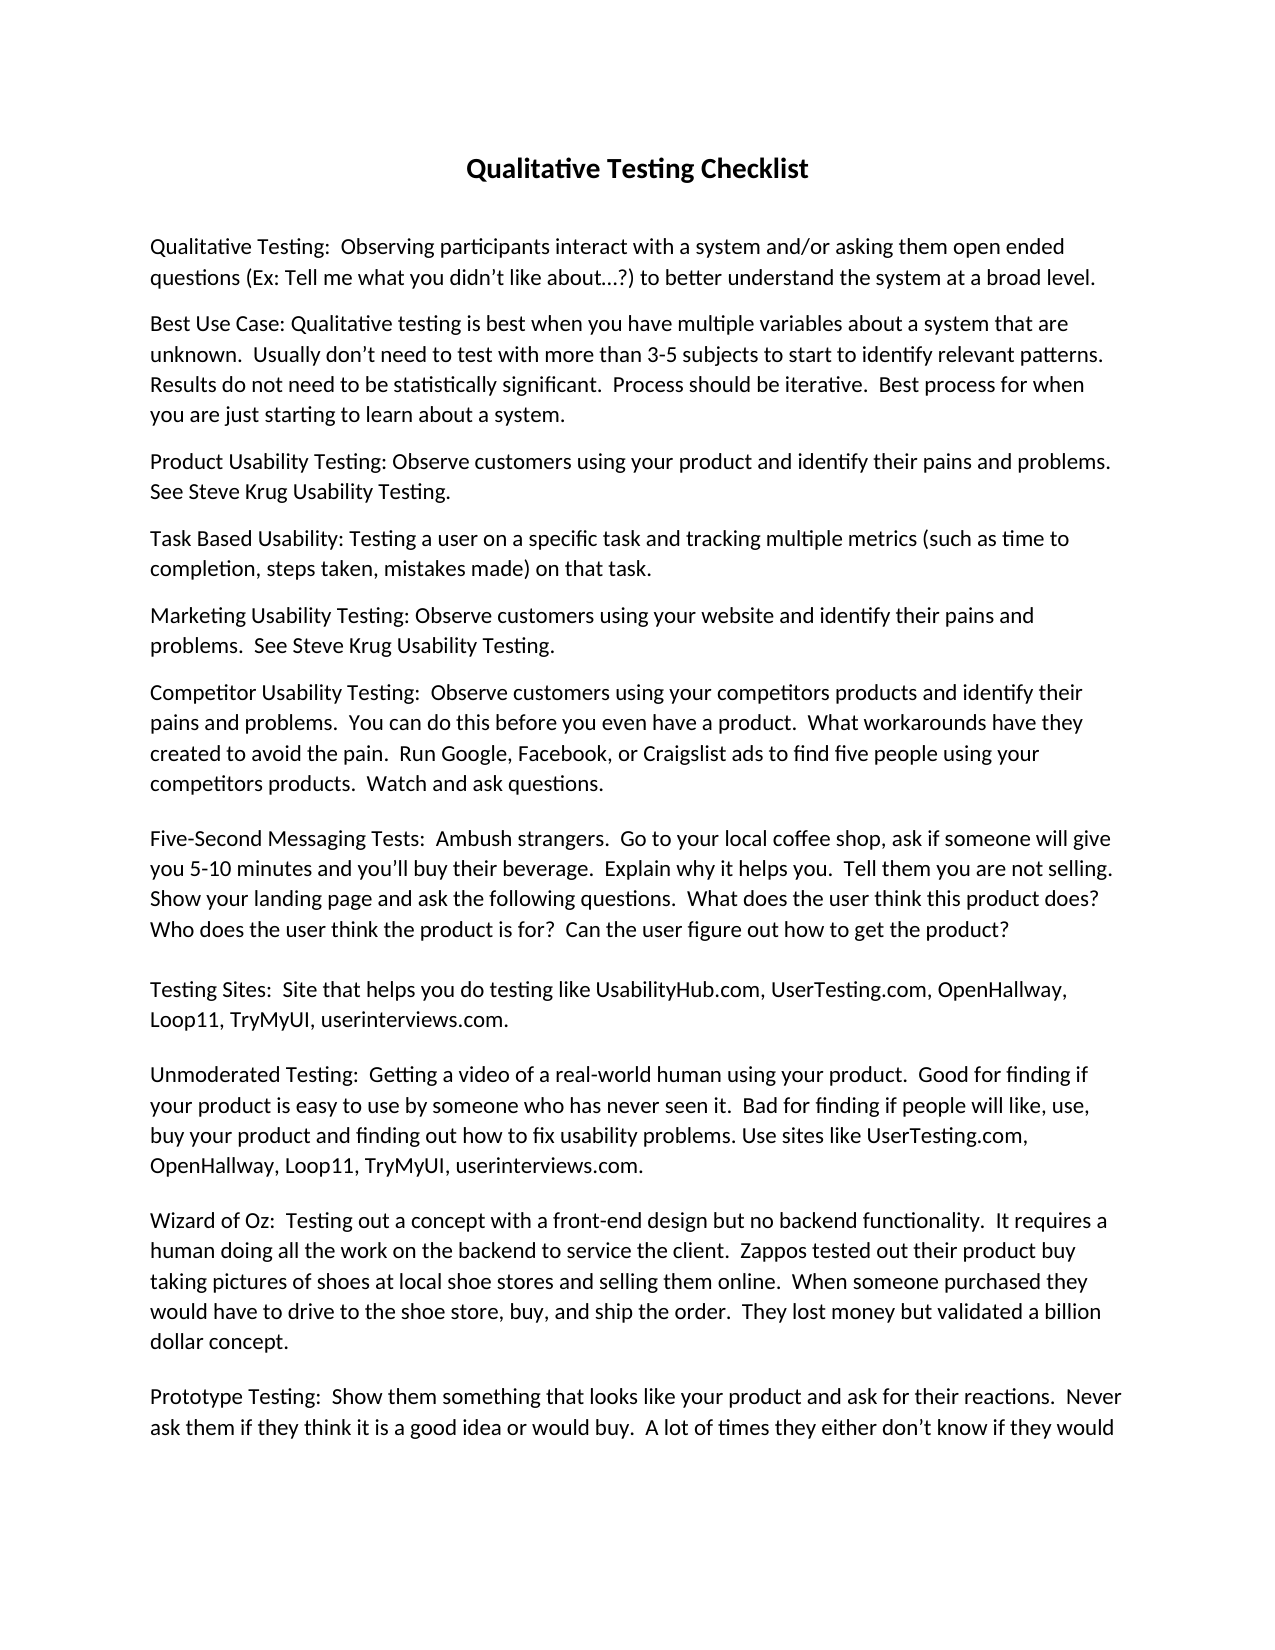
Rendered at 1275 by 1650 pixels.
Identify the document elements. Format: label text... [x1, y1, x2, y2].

text Best Use Case: Qualitative testing is best when you have multiple variables about a system that are unknown. Usually don’t need to test with more than 3-5 subjects to start to identify relevant patterns. Results do not need to be statistically significant. Process should be iterative. Best process for when you are just starting to learn about a system. [150, 309, 1125, 428]
text Competitor Usability Testing: Observe customers using your competitors products and identify their pains and problems. You can do this before you even have a product. What workarounds have they created to avoid the pain. Run Google, Facebook, or Craigslist ads to find five people using your competitors products. Watch and ask questions. [150, 678, 1125, 797]
text Marketing Usability Testing: Observe customers using your website and identify their pains and problems. See Steve Krug Usability Testing. [150, 601, 1125, 659]
text Wizard of Oz: Testing out a concept with a front-end design but no backend functionality. It requires a human doing all the work on the backend to service the client. Zappos tested out their product buy taking pictures of shoes at local shoe stores and selling them online. When someone purchased they would have to drive to the shoe store, buy, and ship the order. They lost money but validated a billion dollar concept. [150, 1206, 1125, 1355]
text Qualitative Testing: Observing participants interact with a system and/or asking them open ended questions (Ex: Tell me what you didn’t like about…?) to better understand the system at a broad level. [150, 232, 1125, 291]
text Five-Second Messaging Tests: Ambush strangers. Go to your local coffee shop, ask if someone will give you 5-10 minutes and you’ll buy their beverage. Explain why it helps you. Tell them you are not selling. Show your landing page and ask the following questions. What does the user think this product does? Who does the user think the product is for? Can the user figure out how to get the product? [150, 824, 1125, 943]
text Task Based Usability: Testing a user on a specific task and tracking multiple metrics (such as time to completion, steps taken, mistakes made) on that task. [150, 524, 1125, 582]
text Unmoderated Testing: Getting a video of a real-world human using your product. Good for finding if your product is easy to use by someone who has never seen it. Bad for finding if people will like, use, buy your product and finding out how to fix usability problems. Use sites like UserTesting.com, OpenHallway, Loop11, TryMyUI, userinterviews.com. [150, 1061, 1125, 1179]
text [150, 1382, 1125, 1441]
text Testing Sites: Site that helps you do testing like UsabilityHub.com, UserTesting.com, OpenHallway, Loop11, TryMyUI, userinterviews.com. [150, 975, 1125, 1033]
subtitle Qualitative Testing Checklist [150, 150, 1125, 186]
text Product Usability Testing: Observe customers using your product and identify their pains and problems. See Steve Krug Usability Testing. [150, 447, 1125, 505]
